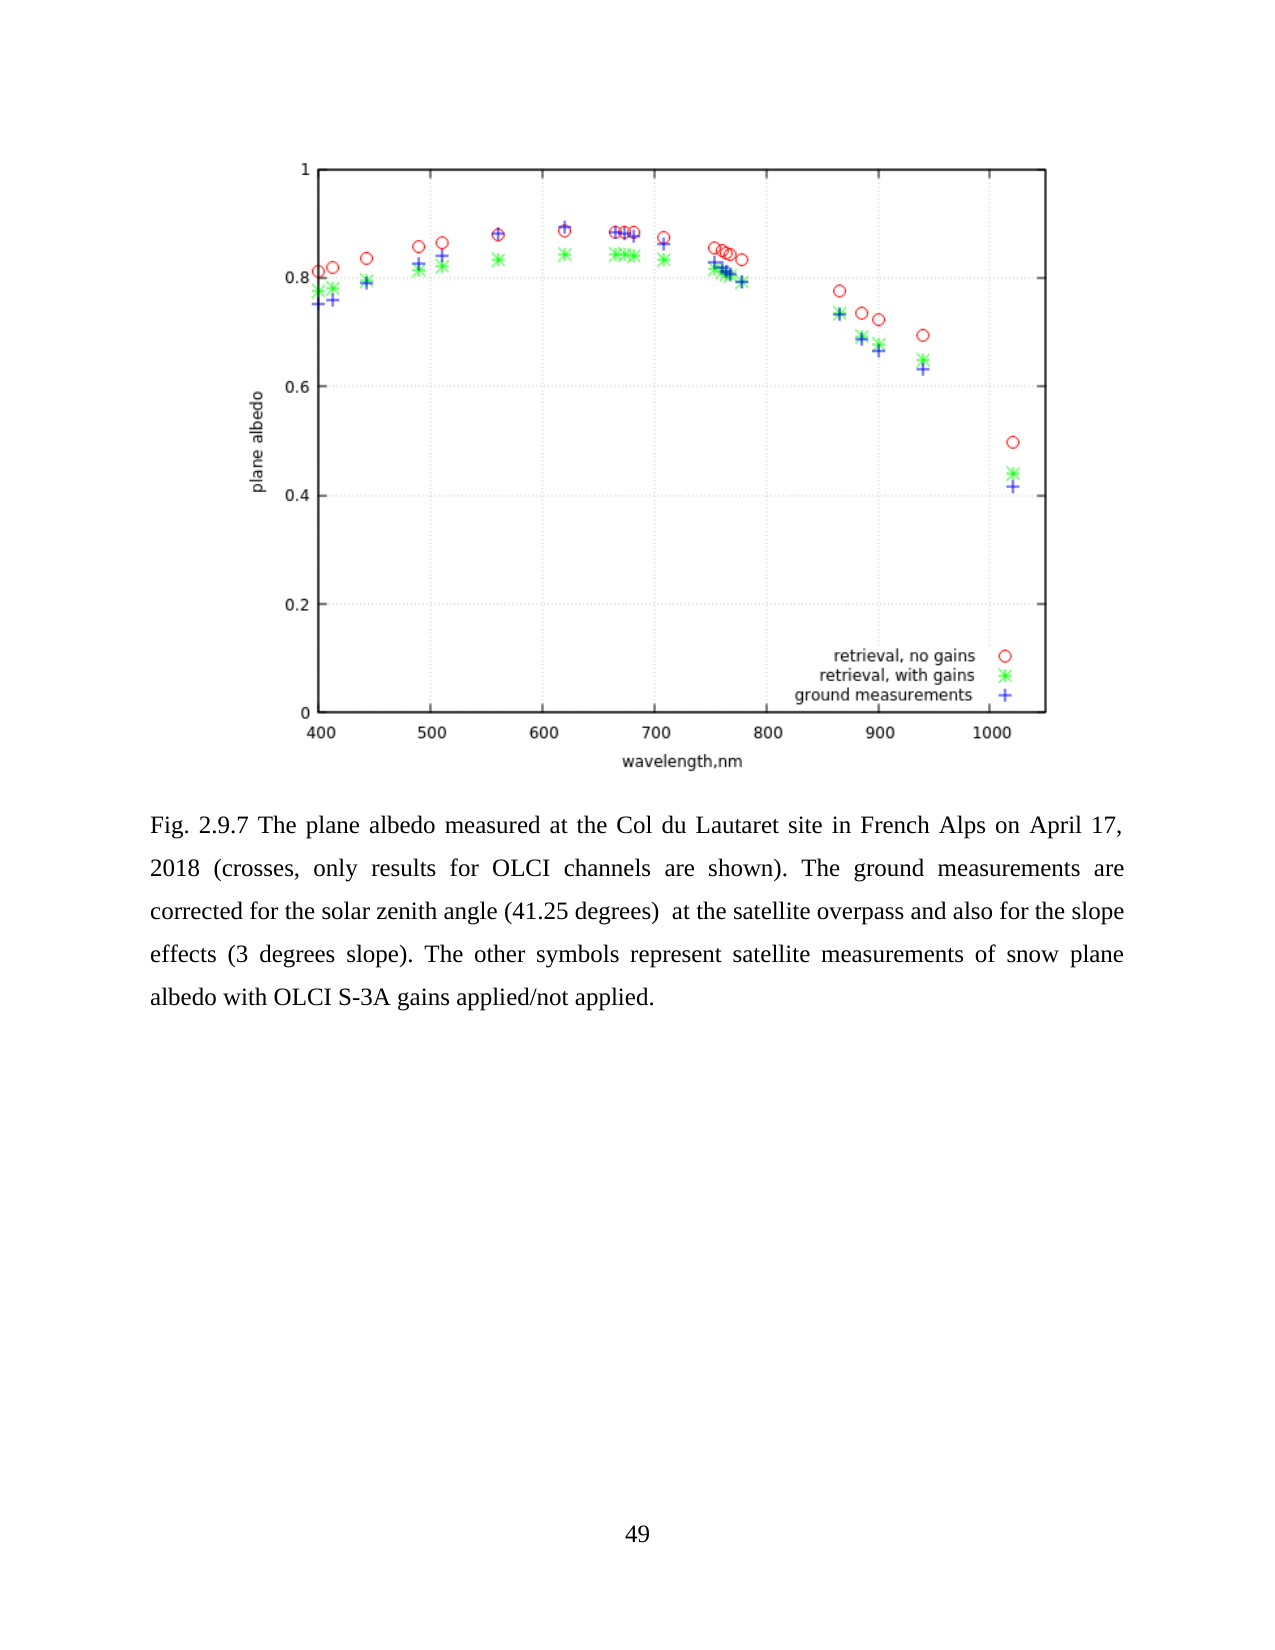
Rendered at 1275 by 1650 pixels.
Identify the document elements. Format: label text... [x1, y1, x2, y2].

picture [239, 150, 1073, 775]
text Fig. 2.9.7 The plane albedo measured at the Col du Lautaret site in French Alps on April 17, 2018 (crosses, only results for OLCI channels are shown). The ground measurements are corrected for the solar zenith angle (41.25 degrees) at the satellite overpass and also for the slope effects (3 degrees slope). The other symbols represent satellite measurements of snow plane albedo with OLCI S-3A gains applied/not applied. [150, 810, 1125, 1011]
